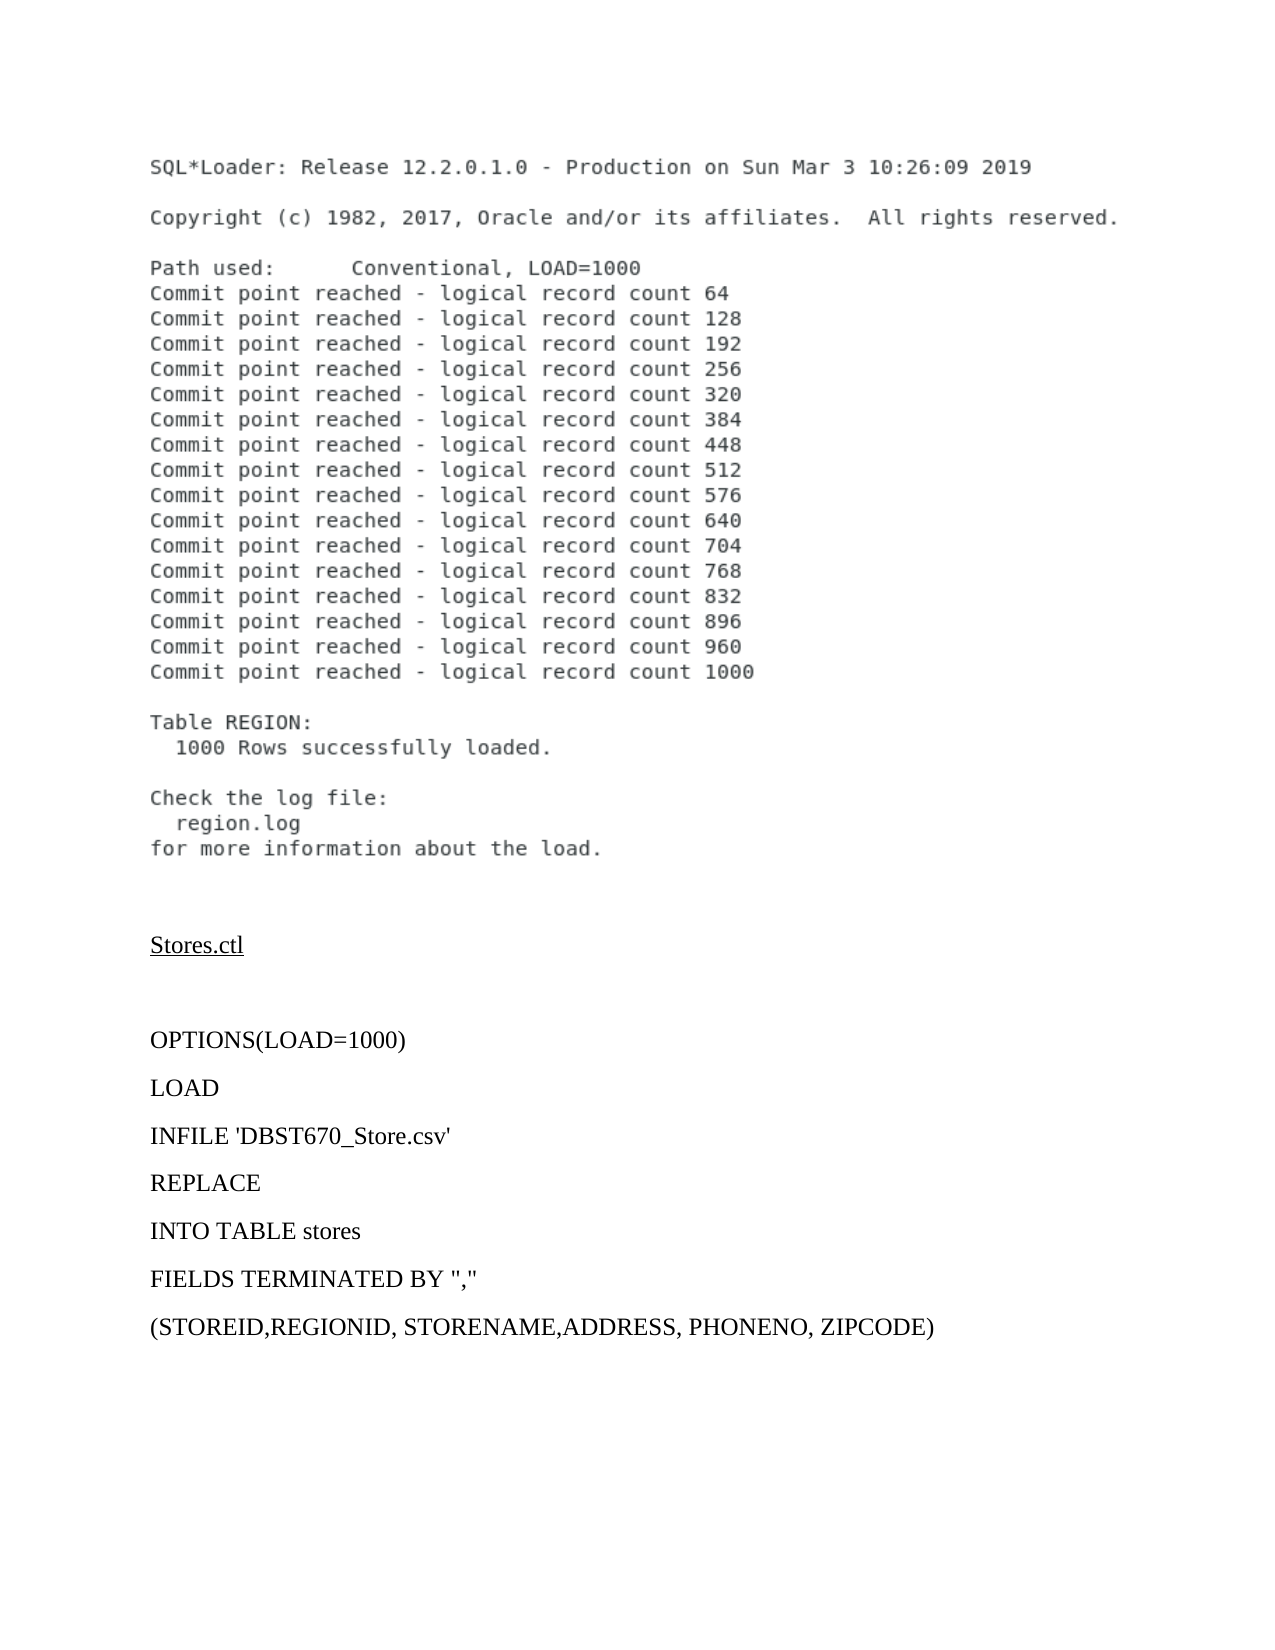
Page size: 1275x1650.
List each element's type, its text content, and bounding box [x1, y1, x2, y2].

text LOAD [150, 1073, 1125, 1102]
text REPLACE [150, 1168, 1125, 1197]
picture [150, 150, 1125, 864]
text FIELDS TERMINATED BY "," [150, 1264, 1125, 1293]
text INTO TABLE stores [150, 1216, 1125, 1245]
text OPTIONS(LOAD=1000) [150, 1025, 1125, 1054]
text INFILE 'DBST670_Store.csv' [150, 1121, 1125, 1149]
text (STOREID,REGIONID, STORENAME,ADDRESS, PHONENO, ZIPCODE) [150, 1312, 1125, 1340]
text Stores.ctl [150, 930, 1125, 959]
